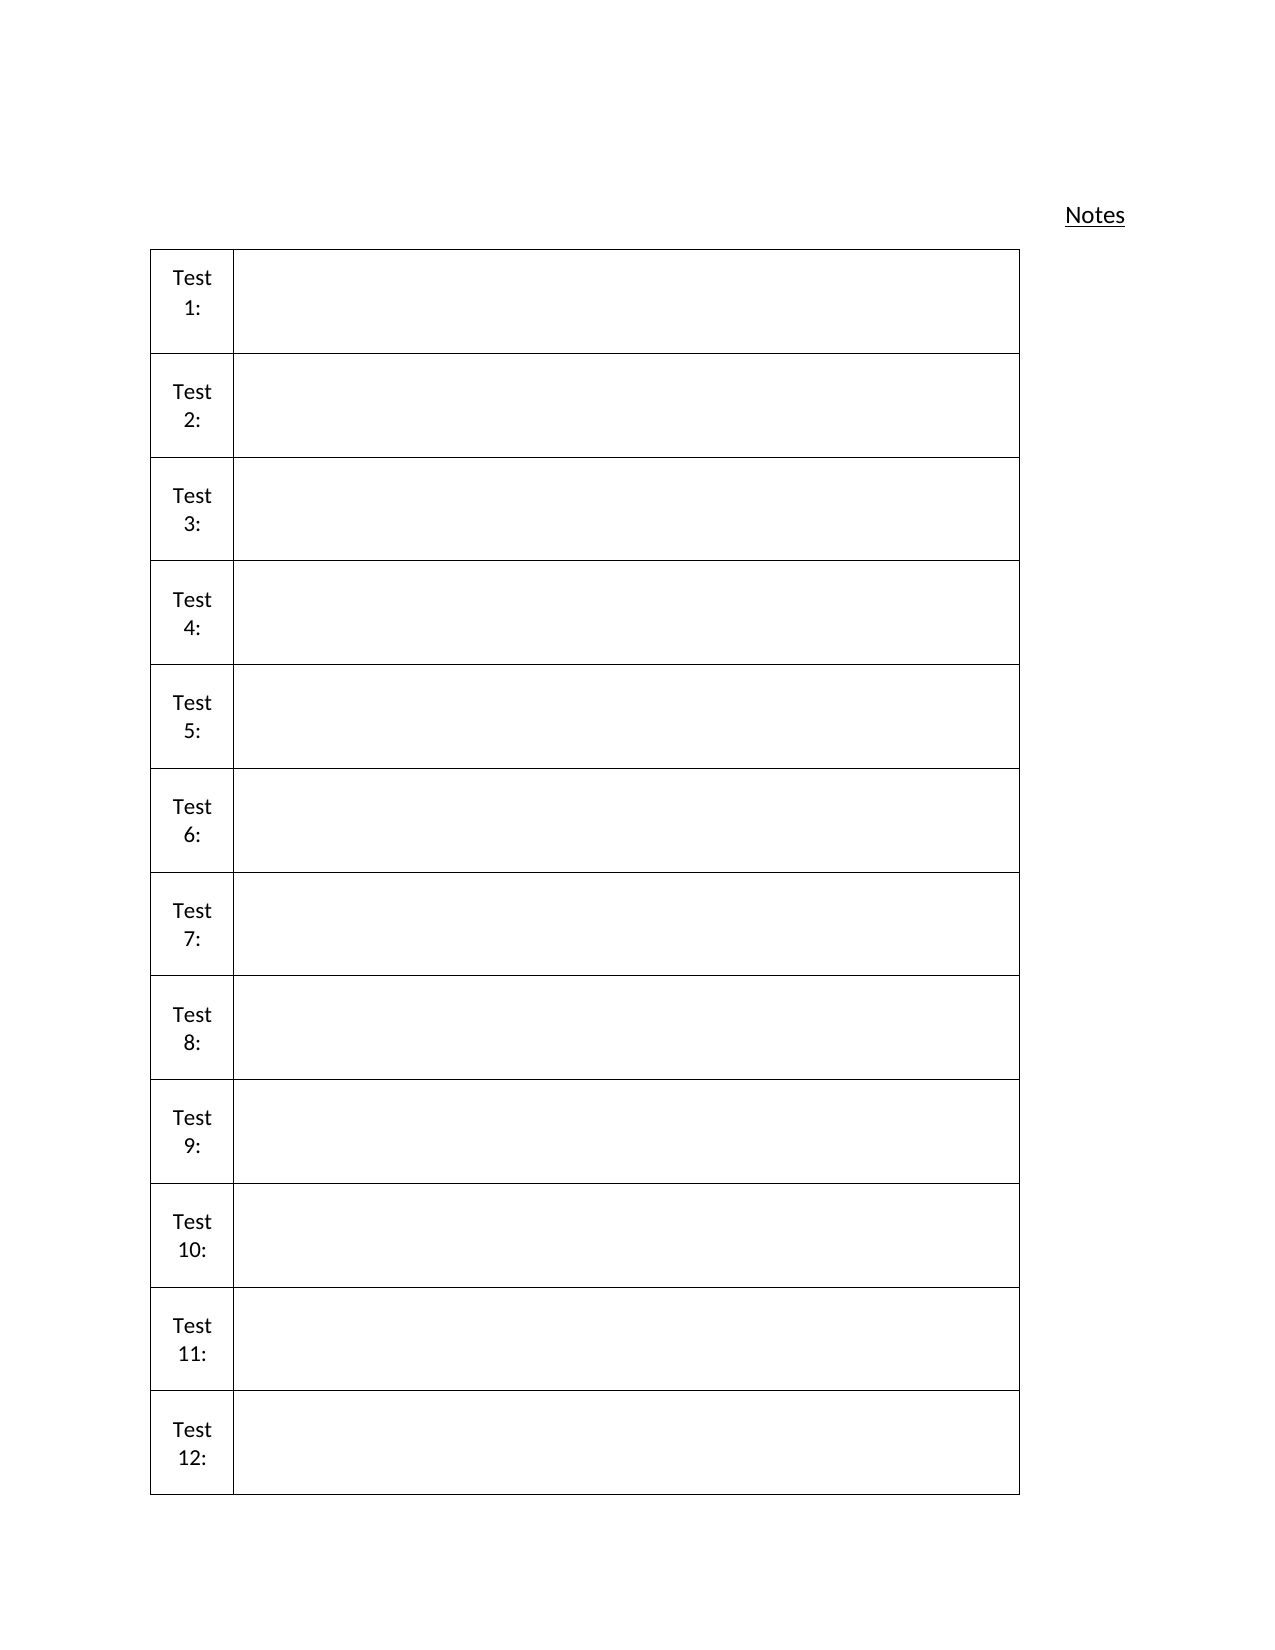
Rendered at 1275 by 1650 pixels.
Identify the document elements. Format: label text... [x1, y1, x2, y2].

table_header [234, 250, 1019, 353]
table_cell [234, 458, 1019, 560]
table_cell [234, 976, 1019, 1079]
text Notes [150, 199, 1125, 230]
table_cell [234, 1080, 1019, 1183]
table_cell Test 11: [151, 1288, 233, 1390]
table_cell [234, 354, 1019, 457]
table_cell Test 7: [151, 873, 233, 975]
table_cell Test 4: [151, 561, 233, 664]
table_cell [234, 1288, 1019, 1390]
table_cell [234, 769, 1019, 872]
table_cell [234, 561, 1019, 664]
table_cell [234, 1391, 1019, 1494]
table_cell [234, 873, 1019, 975]
table_cell Test 6: [151, 769, 233, 872]
table_cell Test 8: [151, 976, 233, 1079]
table_cell Test 2: [151, 354, 233, 457]
table_cell Test 5: [151, 665, 233, 768]
table_cell Test 9: [151, 1080, 233, 1183]
table_cell [234, 1184, 1019, 1287]
table_cell Test 12: [151, 1391, 233, 1494]
table_cell [234, 665, 1019, 768]
table_cell Test 10: [151, 1184, 233, 1287]
table_cell Test 3: [151, 458, 233, 560]
table_header Test 1: [151, 250, 233, 353]
